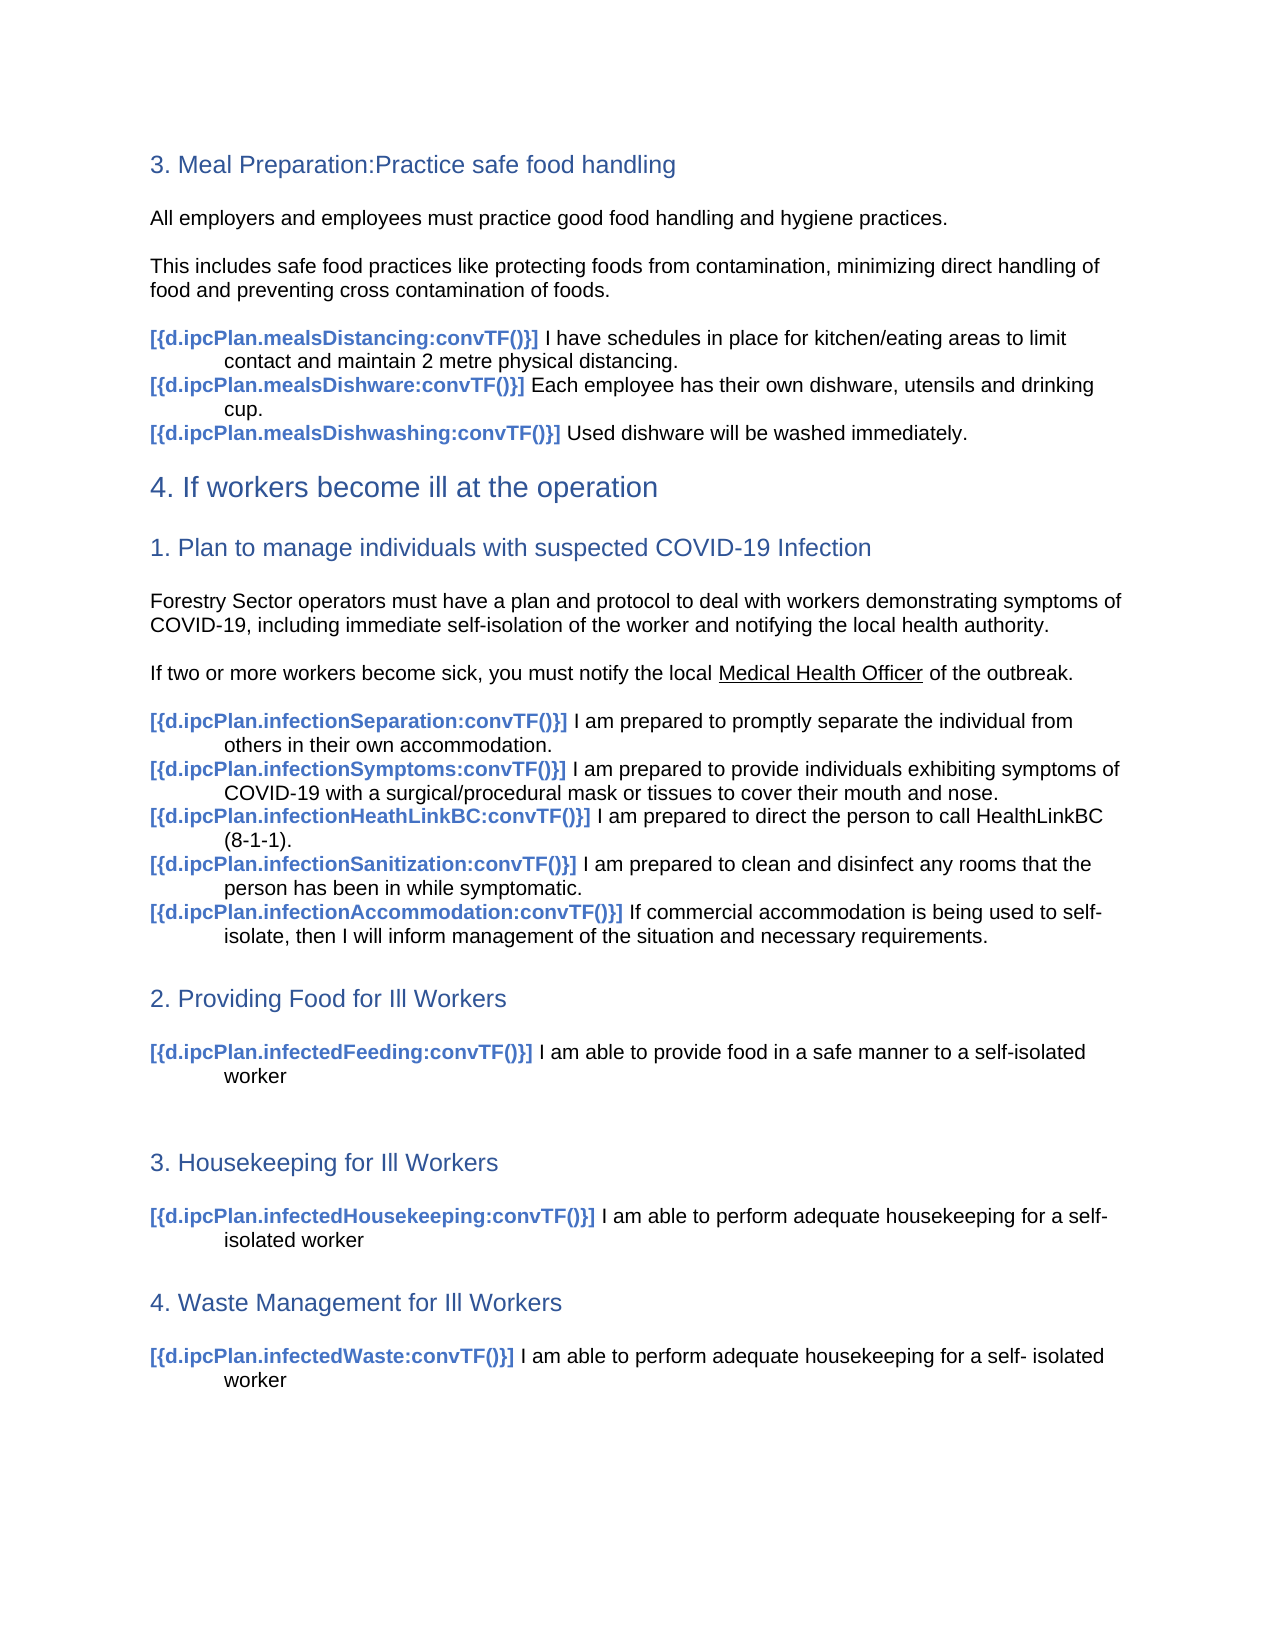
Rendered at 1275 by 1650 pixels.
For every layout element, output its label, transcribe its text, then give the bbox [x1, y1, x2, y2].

subtitle 2. Providing Food for Ill Workers [150, 984, 1125, 1013]
subtitle 1. Plan to manage individuals with suspected COVID-19 Infection [150, 533, 1125, 562]
text Forestry Sector operators must have a plan and protocol to deal with workers demonstrating symptoms of COVID-19, including immediate self-isolation of the worker and notifying the local health authority. [150, 589, 1125, 637]
text [{d.ipcPlan.mealsDistancing:convTF()}] I have schedules in place for kitchen/eating areas to limit contact and maintain 2 metre physical distancing. [150, 325, 1125, 373]
text [{d.ipcPlan.mealsDishwashing:convTF()}] Used dishware will be washed immediately. [150, 421, 1125, 445]
text If two or more workers become sick, you must notify the local Medical Health Officer of the outbreak. [150, 661, 1125, 684]
text [{d.ipcPlan.infectedWaste:convTF()}] I am able to perform adequate housekeeping for a self- isolated worker [150, 1344, 1125, 1392]
text [{d.ipcPlan.mealsDishware:convTF()}] Each employee has their own dishware, utensils and drinking cup. [150, 373, 1125, 421]
text [{d.ipcPlan.infectionSanitization:convTF()}] I am prepared to clean and disinfect any rooms that the person has been in while symptomatic. [150, 852, 1125, 900]
text [{d.ipcPlan.infectionSeparation:convTF()}] I am prepared to promptly separate the individual from others in their own accommodation. [150, 708, 1125, 756]
text [{d.ipcPlan.infectionSymptoms:convTF()}] I am prepared to provide individuals exhibiting symptoms of COVID-19 with a surgical/procedural mask or tissues to cover their mouth and nose. [150, 756, 1125, 804]
subtitle 4. Waste Management for Ill Workers [150, 1288, 1125, 1317]
text [{d.ipcPlan.infectedHousekeeping:convTF()}] I am able to perform adequate housekeeping for a self-isolated worker [150, 1204, 1125, 1252]
subtitle 3. Housekeeping for Ill Workers [150, 1148, 1125, 1177]
subtitle 3. Meal Preparation:Practice safe food handling [150, 150, 1125, 179]
text This includes safe food practices like protecting foods from contamination, minimizing direct handling of food and preventing cross contamination of foods. [150, 253, 1125, 301]
text All employers and employees must practice good food handling and hygiene practices. [150, 206, 1125, 229]
text [{d.ipcPlan.infectionHeathLinkBC:convTF()}] I am prepared to direct the person to call HealthLinkBC (8-1-1). [150, 804, 1125, 852]
subtitle 4. If workers become ill at the operation [150, 470, 1125, 504]
text [{d.ipcPlan.infectedFeeding:convTF()}] I am able to provide food in a safe manner to a self-isolated worker [150, 1040, 1125, 1088]
text [{d.ipcPlan.infectionAccommodation:convTF()}] If commercial accommodation is being used to self-isolate, then I will inform management of the situation and necessary requirements. [150, 900, 1125, 948]
